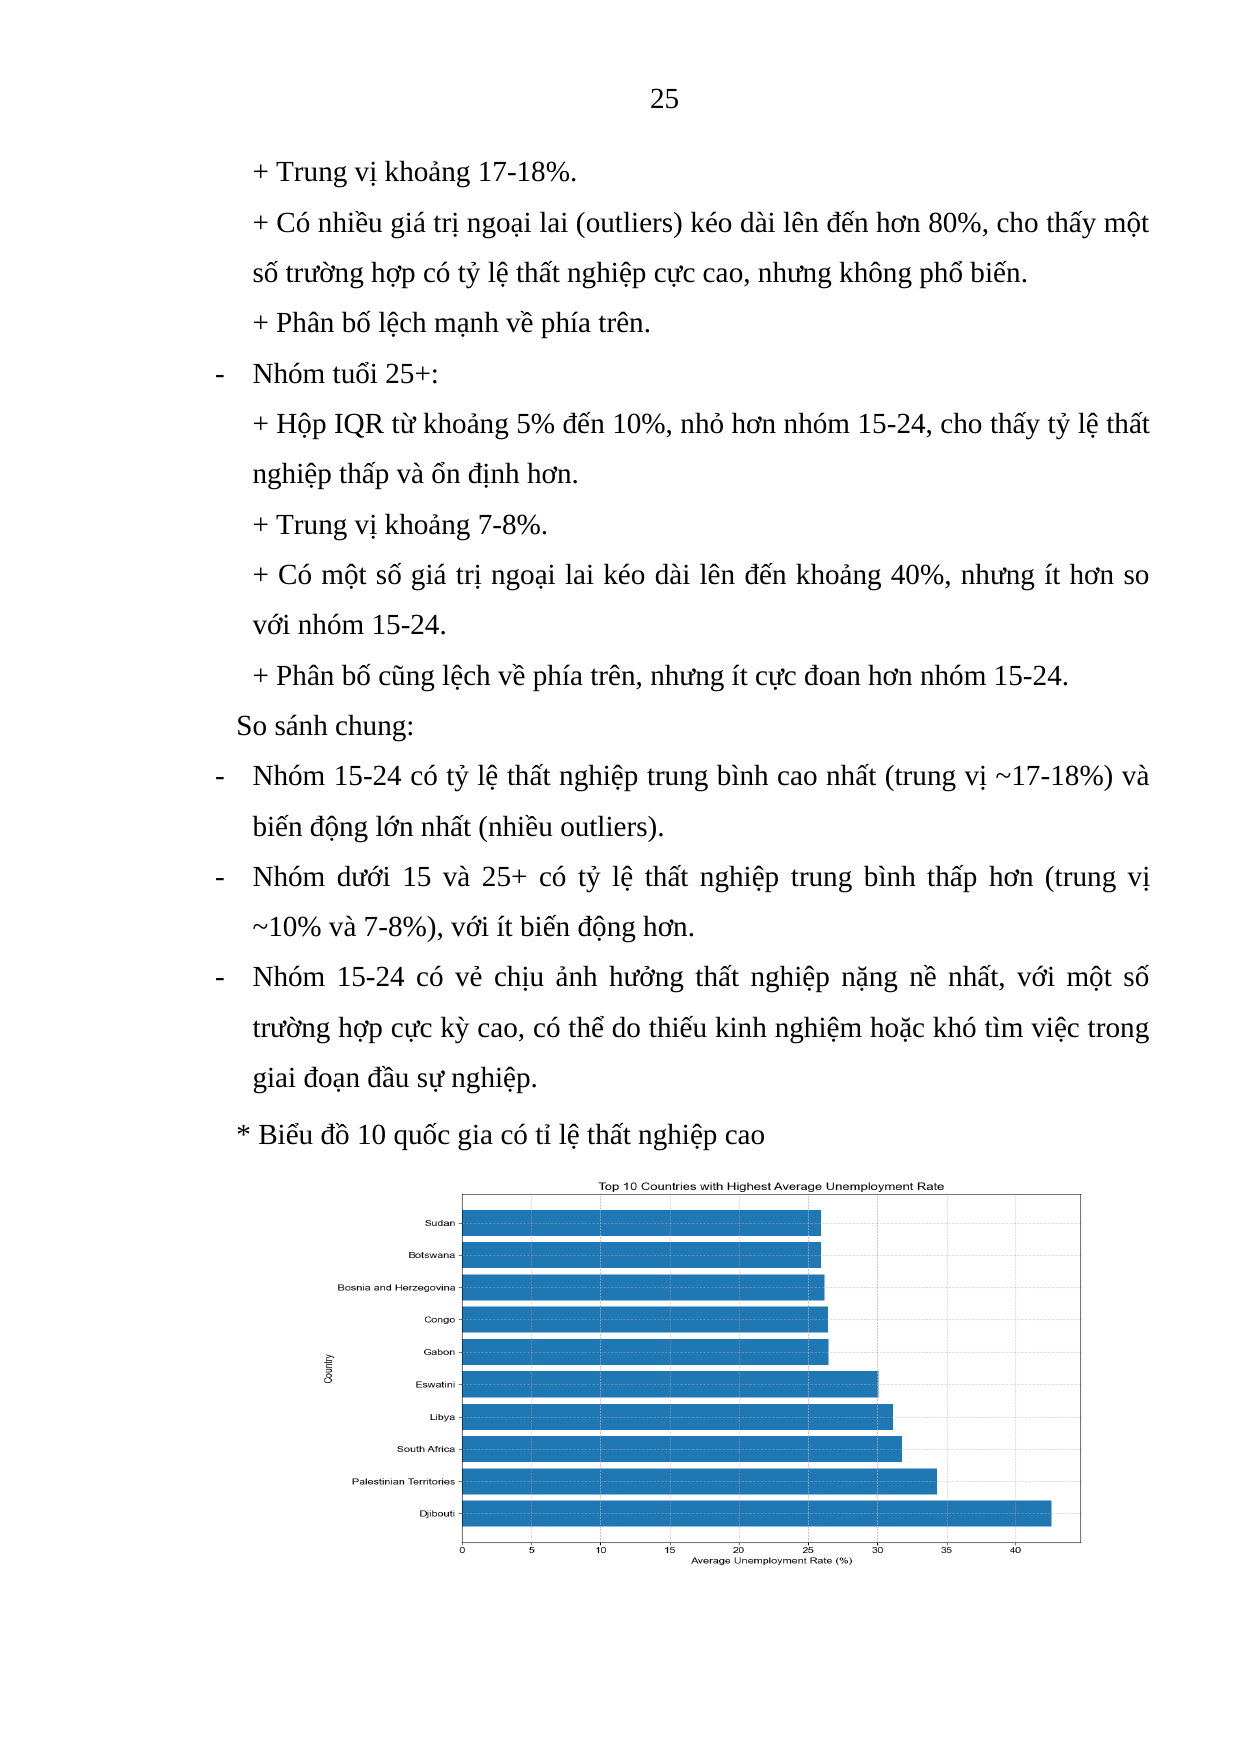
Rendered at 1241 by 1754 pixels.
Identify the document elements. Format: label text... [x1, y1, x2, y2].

list + Có một số giá trị ngoại lai kéo dài lên đến khoảng 40%, nhưng ít hơn so với nhóm 15-24. [252, 557, 1152, 641]
picture [312, 1173, 1092, 1574]
list Nhóm dưới 15 và 25+ có tỷ lệ thất nghiệp trung bình thấp hơn (trung vị ~10% và 7-8%), với ít biến động hơn. [215, 859, 1152, 943]
text * Biểu đồ 10 quốc gia có tỉ lệ thất nghiệp cao [236, 1117, 1152, 1150]
list Nhóm 15-24 có tỷ lệ thất nghiệp trung bình cao nhất (trung vị ~17-18%) và biến động lớn nhất (nhiều outliers). [215, 758, 1152, 842]
list + Trung vị khoảng 17-18%. [252, 154, 1152, 188]
list + Phân bố lệch mạnh về phía trên. [252, 306, 1152, 339]
list + Trung vị khoảng 7-8%. [252, 507, 1152, 540]
list So sánh chung: [236, 708, 1152, 742]
list + Phân bố cũng lệch về phía trên, nhưng ít cực đoan hơn nhóm 15-24. [252, 658, 1152, 691]
list Nhóm tuổi 25+: [215, 356, 1152, 389]
list Nhóm 15-24 có vẻ chịu ảnh hưởng thất nghiệp nặng nề nhất, với một số trường hợp cực kỳ cao, có thể do thiếu kinh nghiệm hoặc khó tìm việc trong giai đoạn đầu sự nghiệp. [215, 959, 1152, 1094]
list + Có nhiều giá trị ngoại lai (outliers) kéo dài lên đến hơn 80%, cho thấy một số trường hợp có tỷ lệ thất nghiệp cực cao, nhưng không phổ biến. [252, 205, 1152, 289]
list + Hộp IQR từ khoảng 5% đến 10%, nhỏ hơn nhóm 15-24, cho thấy tỷ lệ thất nghiệp thấp và ổn định hơn. [252, 406, 1152, 490]
